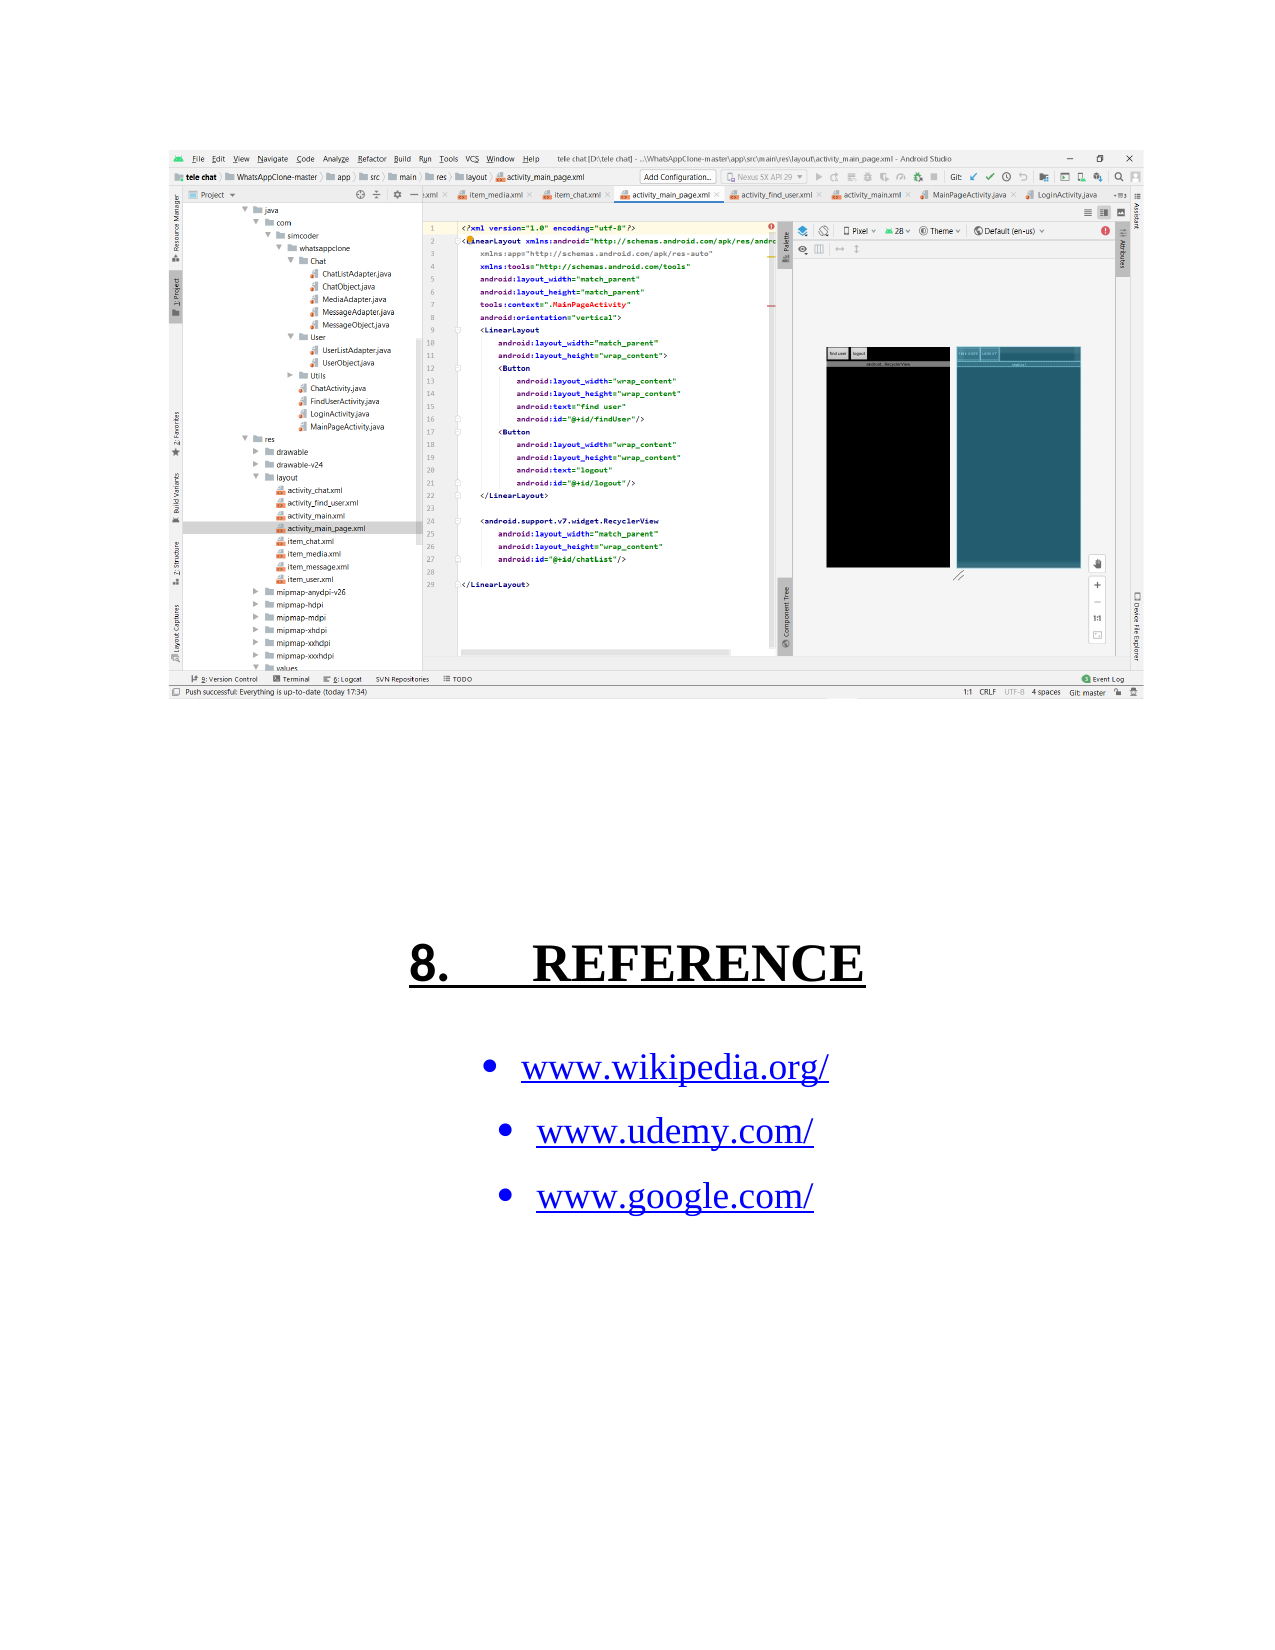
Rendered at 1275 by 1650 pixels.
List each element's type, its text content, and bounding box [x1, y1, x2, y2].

list www.udemy.com/ [187, 1109, 1125, 1152]
text 8. REFERENCE [150, 928, 1125, 994]
list www.wikipedia.org/ [187, 1044, 1125, 1087]
list www.google.com/ [187, 1173, 1125, 1217]
